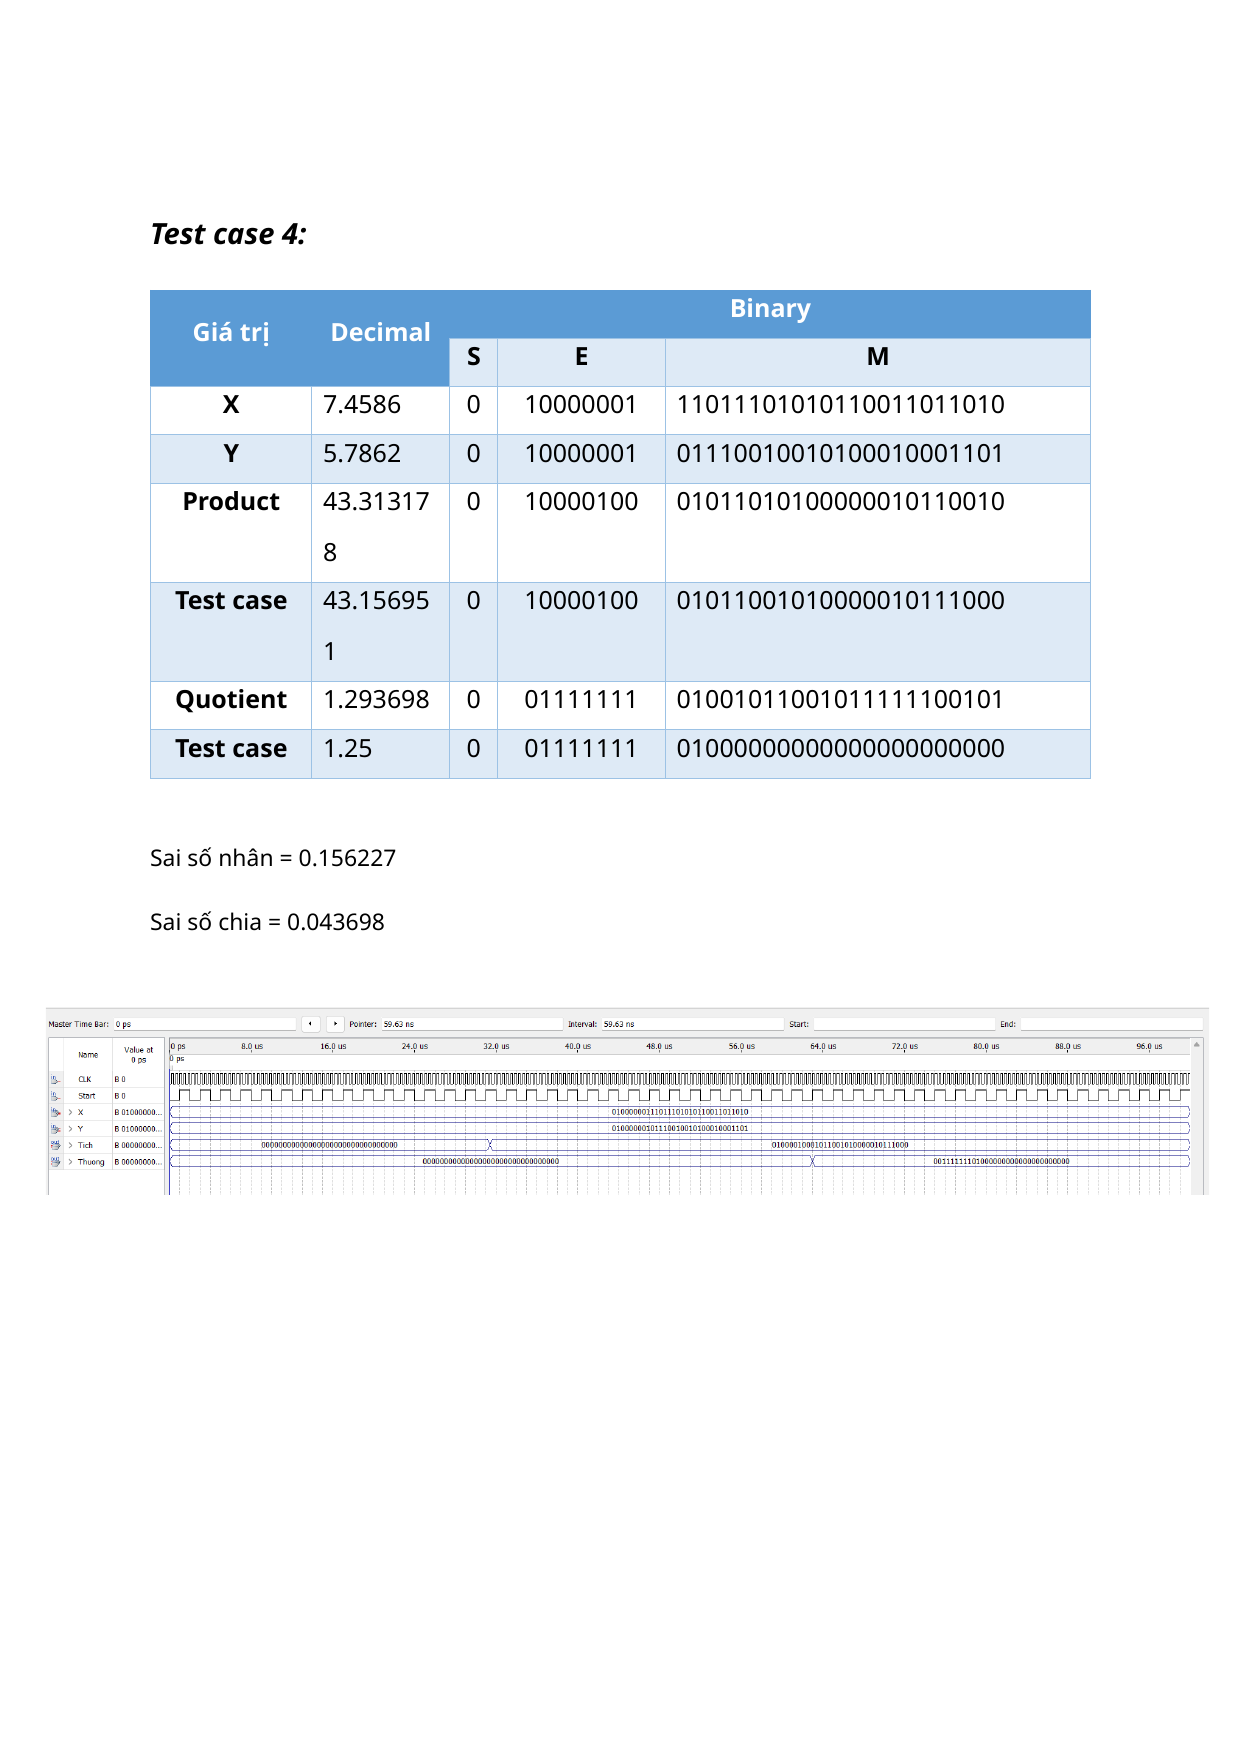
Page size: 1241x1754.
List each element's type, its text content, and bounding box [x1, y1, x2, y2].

table_cell 01011001010000010111000 [666, 583, 1090, 681]
table_cell X [151, 387, 311, 434]
text Sai số chia = 0.043698 [150, 906, 1090, 937]
table_header Giá trị [151, 291, 311, 386]
table_cell Test case [151, 730, 311, 778]
table_cell S [450, 339, 497, 386]
table_cell 10000001 [498, 435, 665, 483]
table_cell 1.25 [312, 730, 449, 778]
table_cell 0 [450, 583, 497, 681]
table_cell 5.7862 [312, 435, 449, 483]
table_cell Quotient [151, 682, 311, 729]
table_cell 01001011001011111100101 [666, 682, 1090, 729]
table_cell 1.293698 [312, 682, 449, 729]
text Sai số nhân = 0.156227 [150, 842, 1090, 873]
table_cell 01000000000000000000000 [666, 730, 1090, 778]
table_cell 0 [450, 435, 497, 483]
table_cell 01011010100000010110010 [666, 484, 1090, 582]
picture [45, 1007, 1210, 1195]
table_cell M [666, 339, 1090, 386]
table_cell E [498, 339, 665, 386]
table_cell 0 [450, 682, 497, 729]
table_cell 43.313178 [312, 484, 449, 582]
table_cell 10000001 [498, 387, 665, 434]
table_cell 0 [450, 387, 497, 434]
table_cell 10000100 [498, 484, 665, 582]
table_cell 0 [450, 730, 497, 778]
table_cell Y [151, 435, 311, 483]
table_header Decimal [312, 291, 449, 386]
table_cell 01111111 [498, 682, 665, 729]
table_cell 43.156951 [312, 583, 449, 681]
table_cell Test case [151, 583, 311, 681]
table_cell Product [151, 484, 311, 582]
table_cell 01110010010100010001101 [666, 435, 1090, 483]
table_cell 7.4586 [312, 387, 449, 434]
table_cell 10000100 [498, 583, 665, 681]
table_cell 0 [450, 484, 497, 582]
table_header Binary [450, 291, 1090, 338]
text Test case 4: [150, 213, 1090, 253]
table_cell 01111111 [498, 730, 665, 778]
table_cell 11011101010110011011010 [666, 387, 1090, 434]
